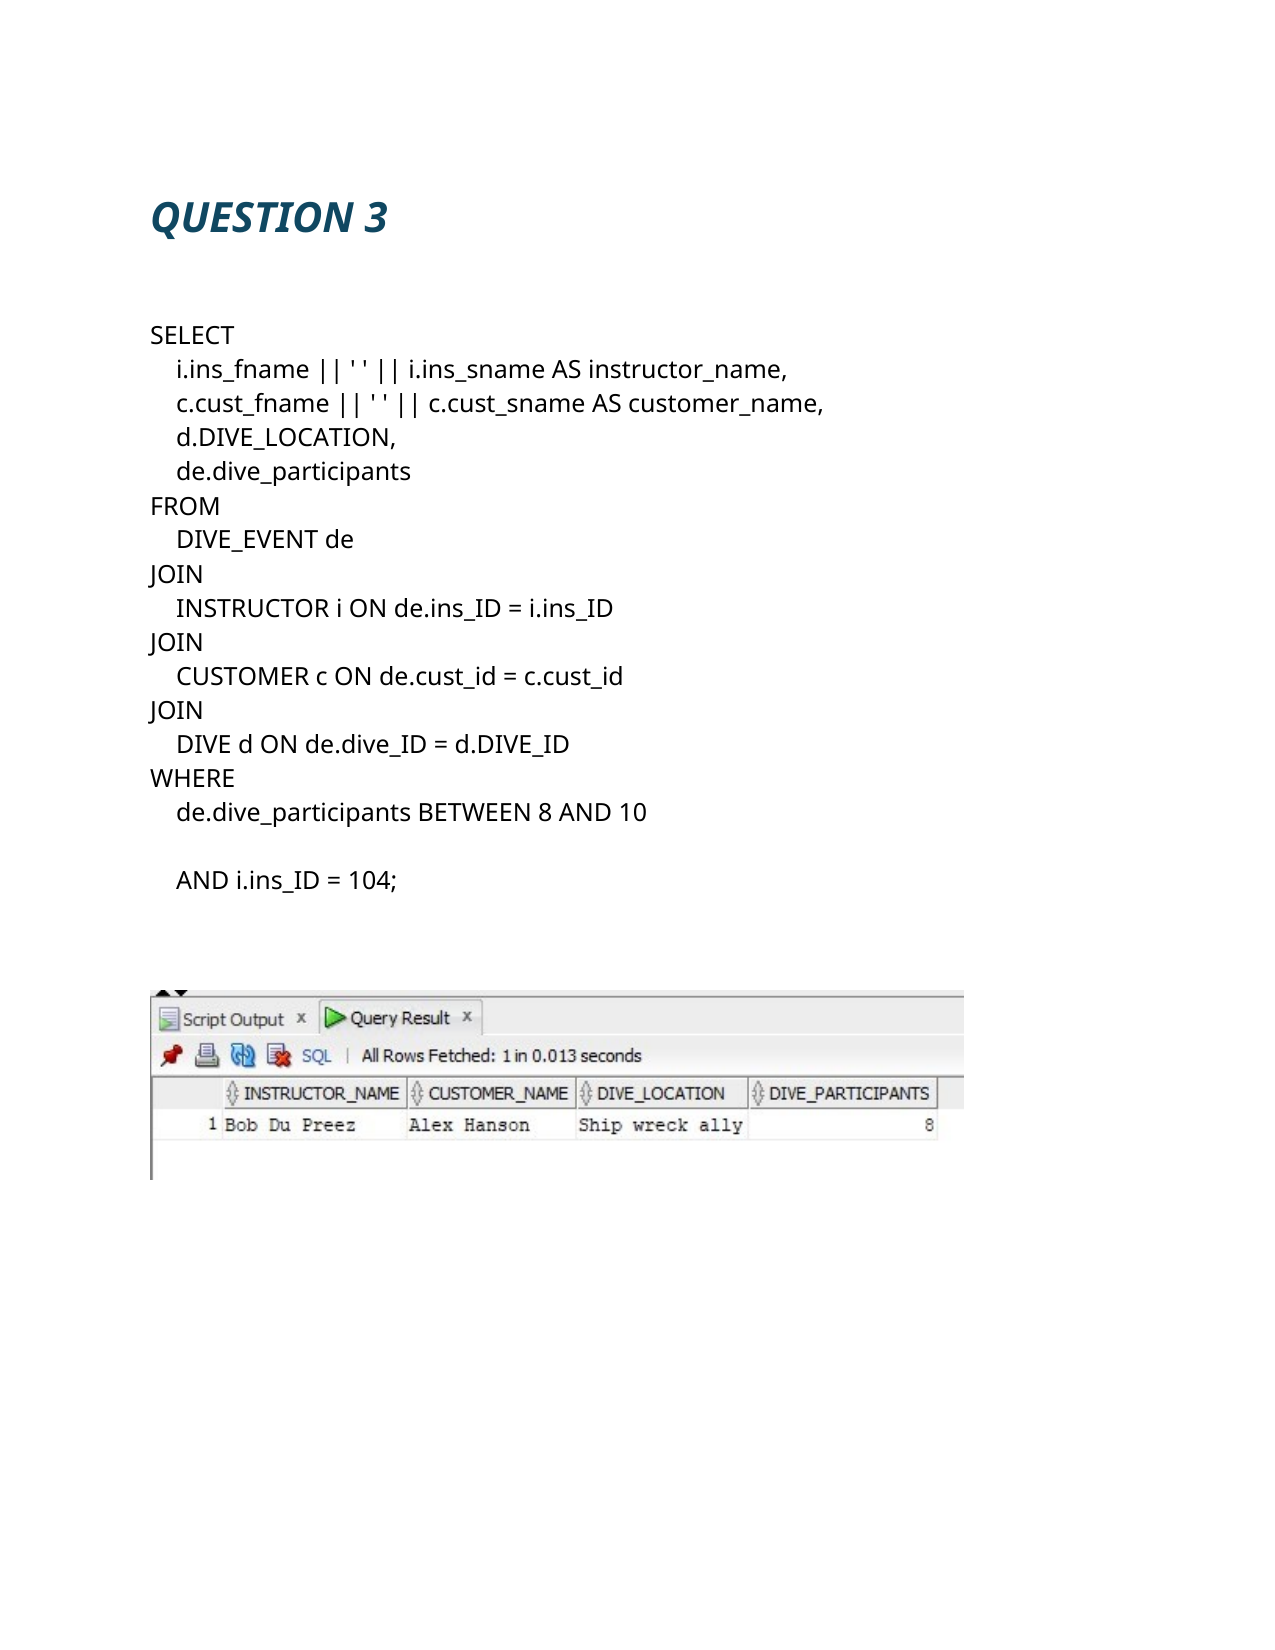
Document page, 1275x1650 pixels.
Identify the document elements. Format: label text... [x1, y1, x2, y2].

text de.dive_participants [150, 454, 1125, 488]
text INSTRUCTOR i ON de.ins_ID = i.ins_ID [150, 590, 1125, 624]
text AND i.ins_ID = 104; [150, 863, 1125, 897]
text DIVE_EVENT de [150, 522, 1125, 556]
text c.cust_fname || ' ' || c.cust_sname AS customer_name, [150, 386, 1125, 420]
picture [150, 990, 964, 1180]
text JOIN [150, 556, 1125, 590]
text d.DIVE_LOCATION, [150, 420, 1125, 454]
text JOIN [150, 692, 1125, 727]
subtitle QUESTION 3 [150, 187, 1125, 244]
text de.dive_participants BETWEEN 8 AND 10 [150, 795, 1125, 829]
text CUSTOMER c ON de.cust_id = c.cust_id [150, 658, 1125, 692]
text JOIN [150, 624, 1125, 658]
text DIVE d ON de.dive_ID = d.DIVE_ID [150, 727, 1125, 761]
text i.ins_fname || ' ' || i.ins_sname AS instructor_name, [150, 352, 1125, 386]
text WHERE [150, 761, 1125, 795]
text FROM [150, 488, 1125, 522]
text SELECT [150, 318, 1125, 352]
